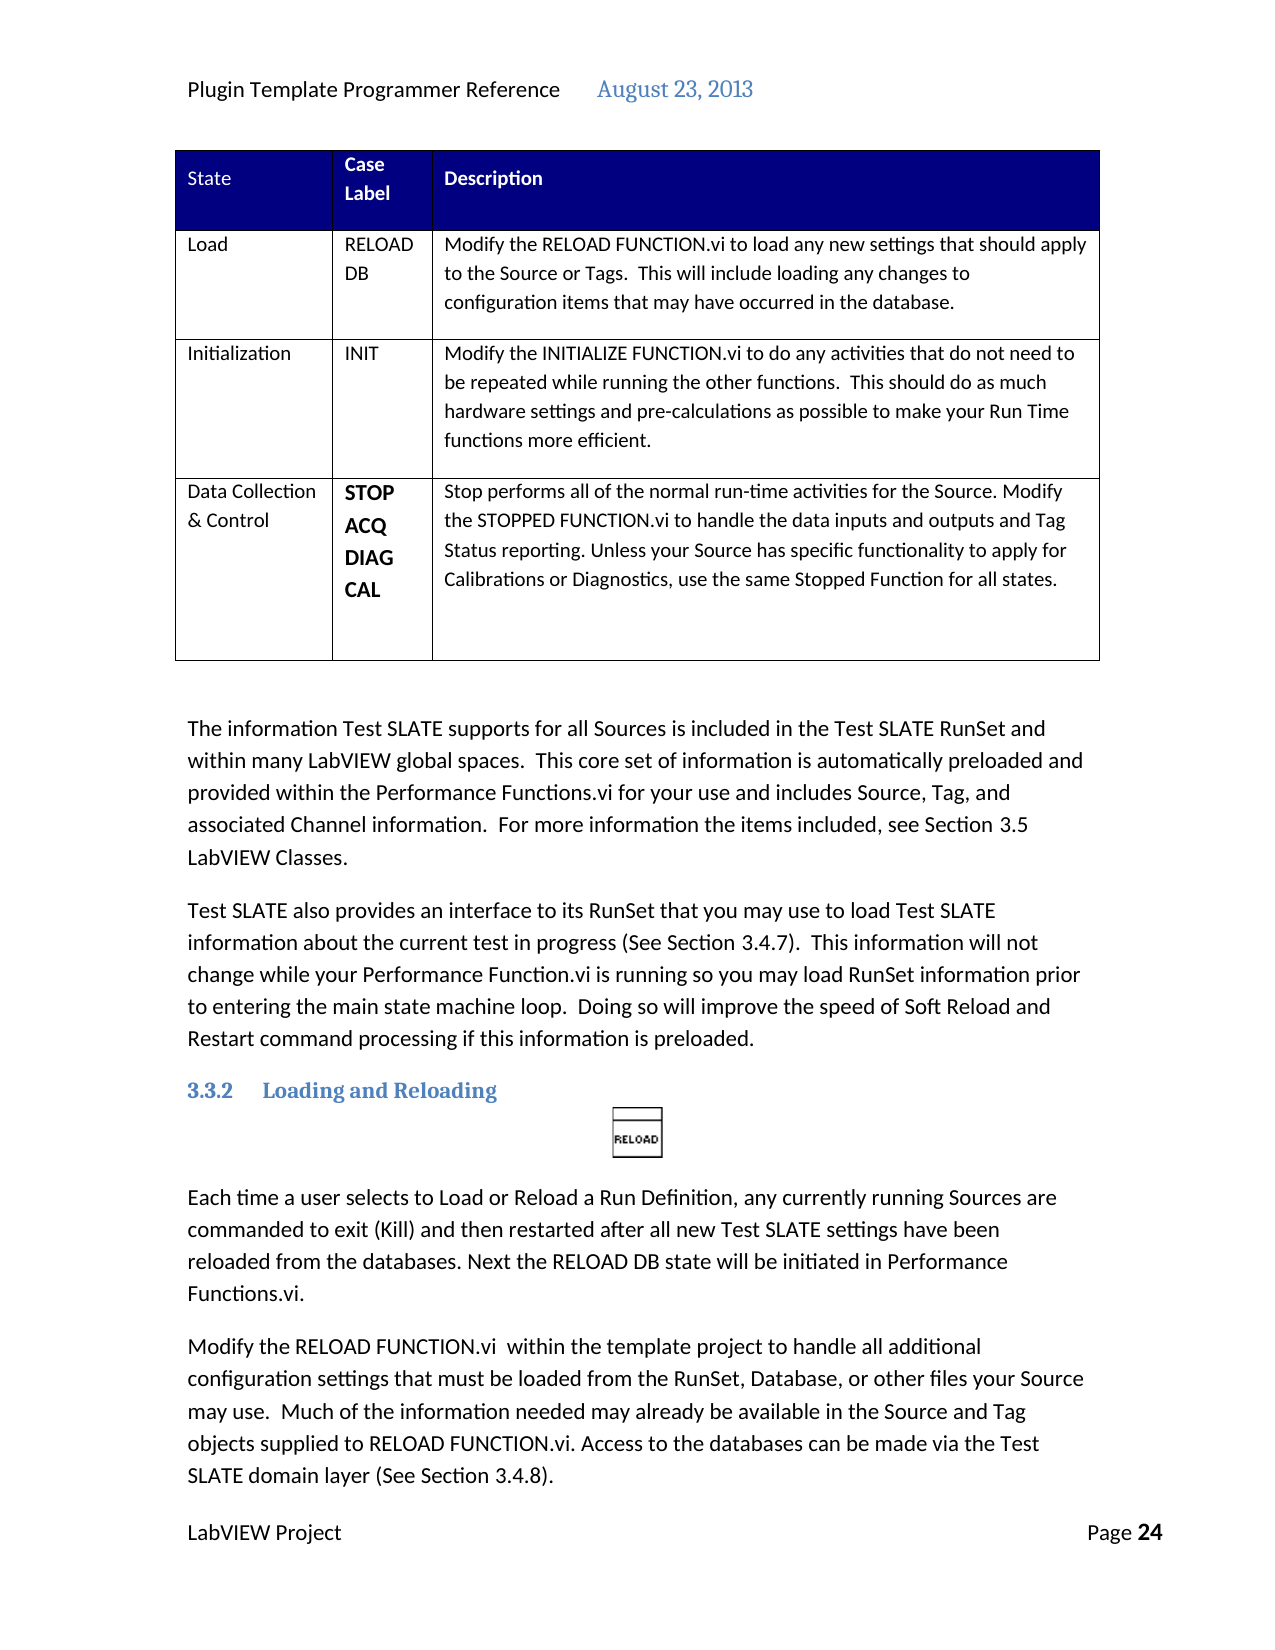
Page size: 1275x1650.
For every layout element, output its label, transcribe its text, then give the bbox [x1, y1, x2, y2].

table_cell Load [176, 231, 332, 339]
table_header Description [433, 151, 1099, 230]
text Each time a user selects to Load or Reload a Run Definition, any currently running Sources are commanded to exit (Kill) and then restarted after all new Test SLATE settings have been reloaded from the databases. Next the RELOAD DB state will be initiated in Performance Functions.vi. [187, 1183, 1087, 1307]
picture [612, 1107, 663, 1158]
table_cell Data Collection & Control [176, 479, 332, 660]
text The information Test SLATE supports for all Sources is included in the Test SLATE RunSet and within many LabVIEW global spaces. This core set of information is automatically preloaded and provided within the Performance Functions.vi for your use and includes Source, Tag, and associated Channel information. For more information the items included, see Section 3.5 LabVIEW Classes. [187, 714, 1087, 871]
table_cell Stop performs all of the normal run-time activities for the Source. Modify the STOPPED FUNCTION.vi to handle the data inputs and outputs and Tag Status reporting. Unless your Source has specific functionality to apply for Calibrations or Diagnostics, use the same Stopped Function for all states. [433, 479, 1099, 660]
table_header Case Label [333, 151, 432, 230]
text Test SLATE also provides an interface to its RunSet that you may use to load Test SLATE information about the current test in progress (See Section 3.4.7). This information will not change while your Performance Function.vi is running so you may load RunSet information prior to entering the main state machine loop. Doing so will improve the speed of Soft Reload and Restart command processing if this information is preloaded. [187, 896, 1087, 1053]
table_cell Modify the RELOAD FUNCTION.vi to load any new settings that should apply to the Source or Tags. This will include loading any changes to configuration items that may have occurred in the database. [433, 231, 1099, 339]
table_cell INIT [333, 340, 432, 477]
table_header State [176, 151, 332, 230]
table_cell Modify the INITIALIZE FUNCTION.vi to do any activities that do not need to be repeated while running the other functions. This should do as much hardware settings and pre-calculations as possible to make your Run Time functions more efficient. [433, 340, 1099, 477]
text Modify the RELOAD FUNCTION.vi within the template project to handle all additional configuration settings that must be loaded from the RunSet, Database, or other files your Source may use. Much of the information needed may already be available in the Source and Tag objects supplied to RELOAD FUNCTION.vi. Access to the databases can be made via the Test SLATE domain layer (See Section 3.4.8). [187, 1332, 1087, 1489]
table_cell RELOAD DB [333, 231, 432, 339]
table_cell STOP ACQ DIAG CAL [333, 479, 432, 660]
subtitle Loading and Reloading [187, 1078, 1087, 1104]
table_cell Initialization [176, 340, 332, 477]
